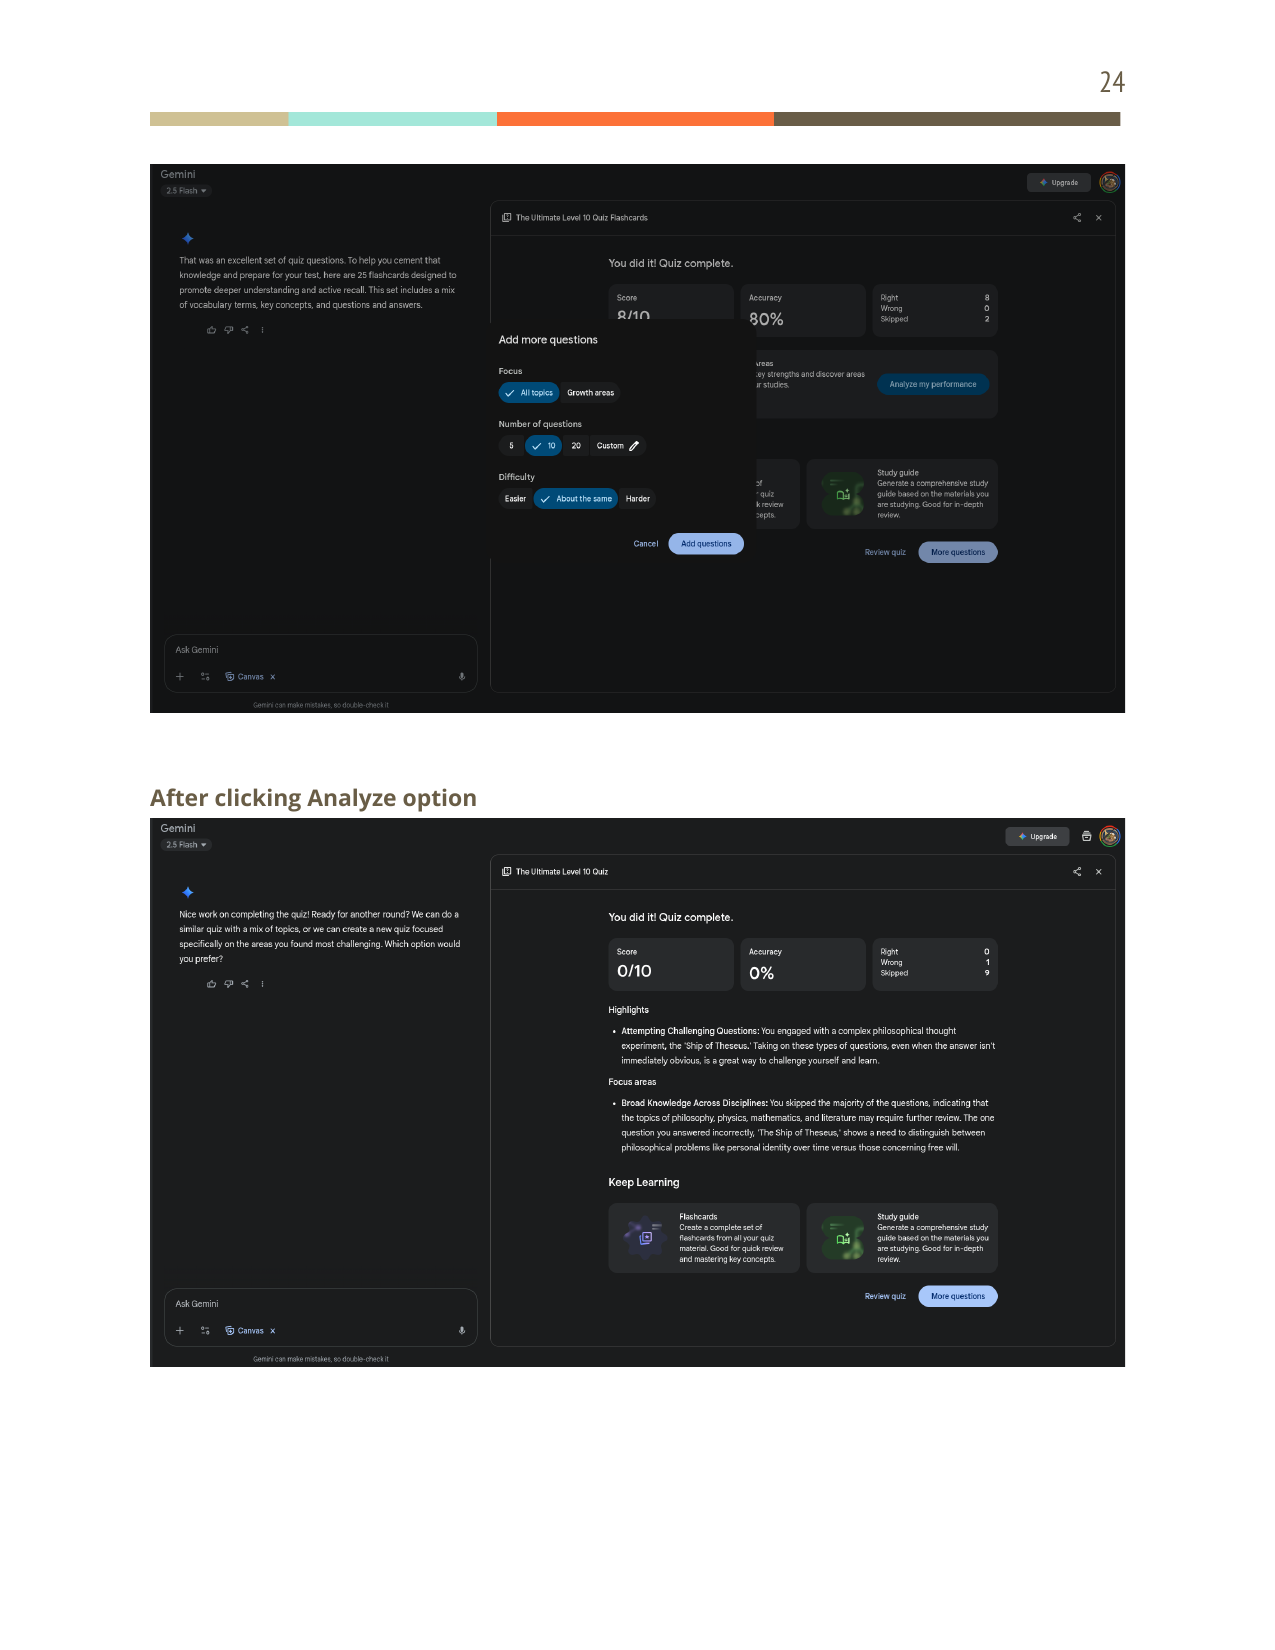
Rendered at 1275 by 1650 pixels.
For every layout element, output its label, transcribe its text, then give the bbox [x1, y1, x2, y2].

text After clicking Analyze option [150, 781, 1125, 818]
picture [150, 818, 1125, 1367]
picture [150, 164, 1125, 713]
picture [150, 112, 1121, 126]
